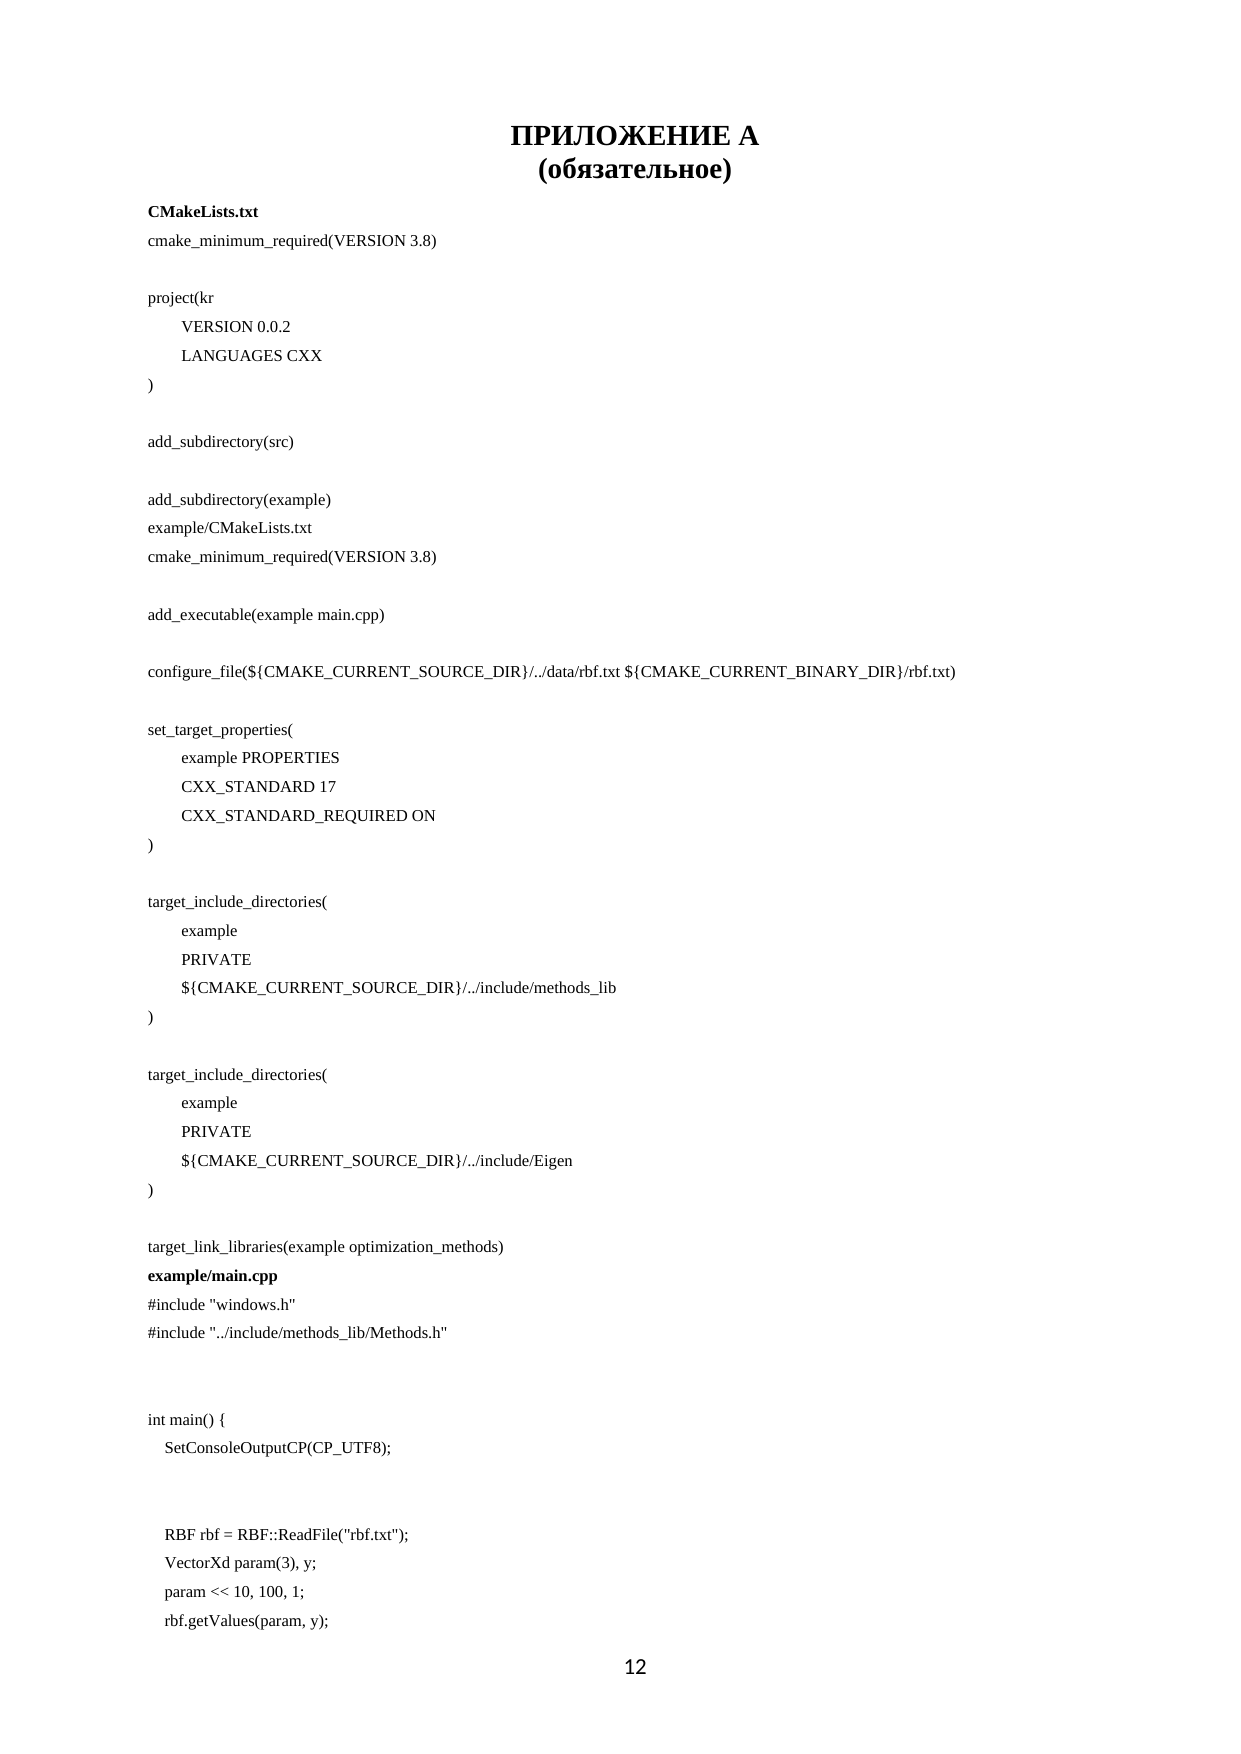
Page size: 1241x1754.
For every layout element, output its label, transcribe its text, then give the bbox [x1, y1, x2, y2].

text ${CMAKE_CURRENT_SOURCE_DIR}/../include/methods_lib [148, 978, 1122, 997]
text ) [148, 1179, 1122, 1199]
text param << 10, 100, 1; [148, 1582, 1122, 1601]
text ) [148, 1007, 1122, 1026]
text #include "../include/methods_lib/Methods.h" [148, 1323, 1122, 1342]
text CXX_STANDARD 17 [148, 777, 1122, 796]
text set_target_properties( [148, 719, 1122, 739]
text ) [148, 374, 1122, 394]
text configure_file(${CMAKE_CURRENT_SOURCE_DIR}/../data/rbf.txt ${CMAKE_CURRENT_BINARY_DIR}/rbf.txt) [148, 662, 1122, 681]
text #include "windows.h" [148, 1294, 1122, 1314]
text ${CMAKE_CURRENT_SOURCE_DIR}/../include/Eigen [148, 1151, 1122, 1170]
text add_executable(example main.cpp) [148, 604, 1122, 624]
text example/main.cpp [148, 1266, 1122, 1285]
text example/CMakeLists.txt [148, 518, 1122, 537]
text cmake_minimum_required(VERSION 3.8) [148, 547, 1122, 566]
text example [148, 921, 1122, 940]
text SetConsoleOutputCP(CP_UTF8); [148, 1438, 1122, 1457]
text rbf.getValues(param, y); [148, 1611, 1122, 1630]
text VectorXd param(3), y; [148, 1553, 1122, 1572]
text PRIVATE [148, 949, 1122, 969]
text ) [148, 834, 1122, 854]
text VERSION 0.0.2 [148, 317, 1122, 336]
text (обязательное) [148, 152, 1122, 185]
text add_subdirectory(src) [148, 432, 1122, 451]
text ПРИЛОЖЕНИЕ А [148, 118, 1122, 152]
text PRIVATE [148, 1122, 1122, 1141]
text LANGUAGES CXX [148, 346, 1122, 365]
text int main() { [148, 1409, 1122, 1429]
text add_subdirectory(example) [148, 489, 1122, 509]
text cmake_minimum_required(VERSION 3.8) [148, 231, 1122, 250]
text CMakeLists.txt [148, 202, 1122, 221]
text target_include_directories( [148, 1064, 1122, 1084]
text example PROPERTIES [148, 748, 1122, 767]
text target_include_directories( [148, 892, 1122, 911]
text example [148, 1093, 1122, 1112]
text target_link_libraries(example optimization_methods) [148, 1237, 1122, 1256]
text project(kr [148, 288, 1122, 307]
text RBF rbf = RBF::ReadFile("rbf.txt"); [148, 1524, 1122, 1544]
text CXX_STANDARD_REQUIRED ON [148, 806, 1122, 825]
